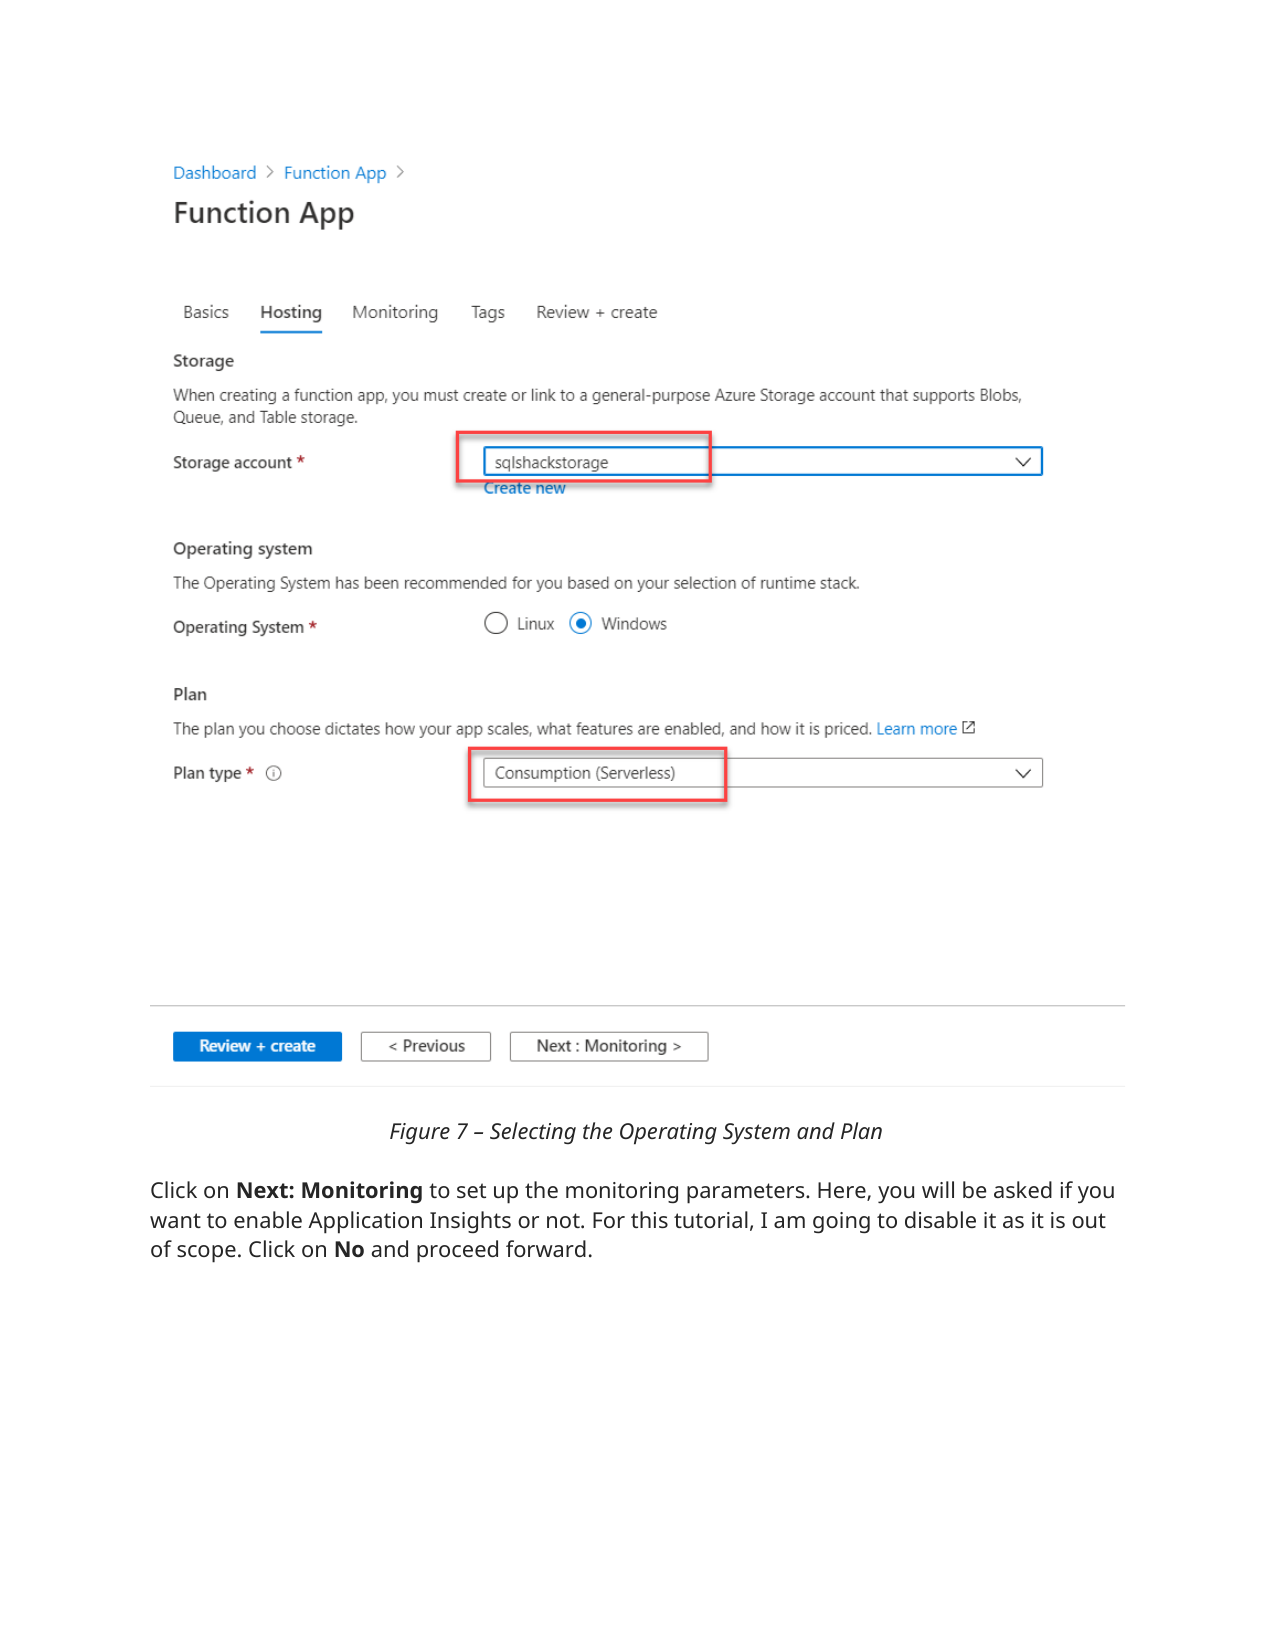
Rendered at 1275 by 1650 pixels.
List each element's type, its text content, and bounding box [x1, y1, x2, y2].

text Figure 7 – Selecting the Operating System and Plan [150, 1116, 1125, 1146]
text Click on Next: Monitoring to set up the monitoring parameters. Here, you will be asked if you want to enable Application Insights or not. For this tutorial, I am going to disable it as it is out of scope. Click on No and proceed forward. [150, 1175, 1125, 1264]
picture [150, 150, 1125, 1087]
